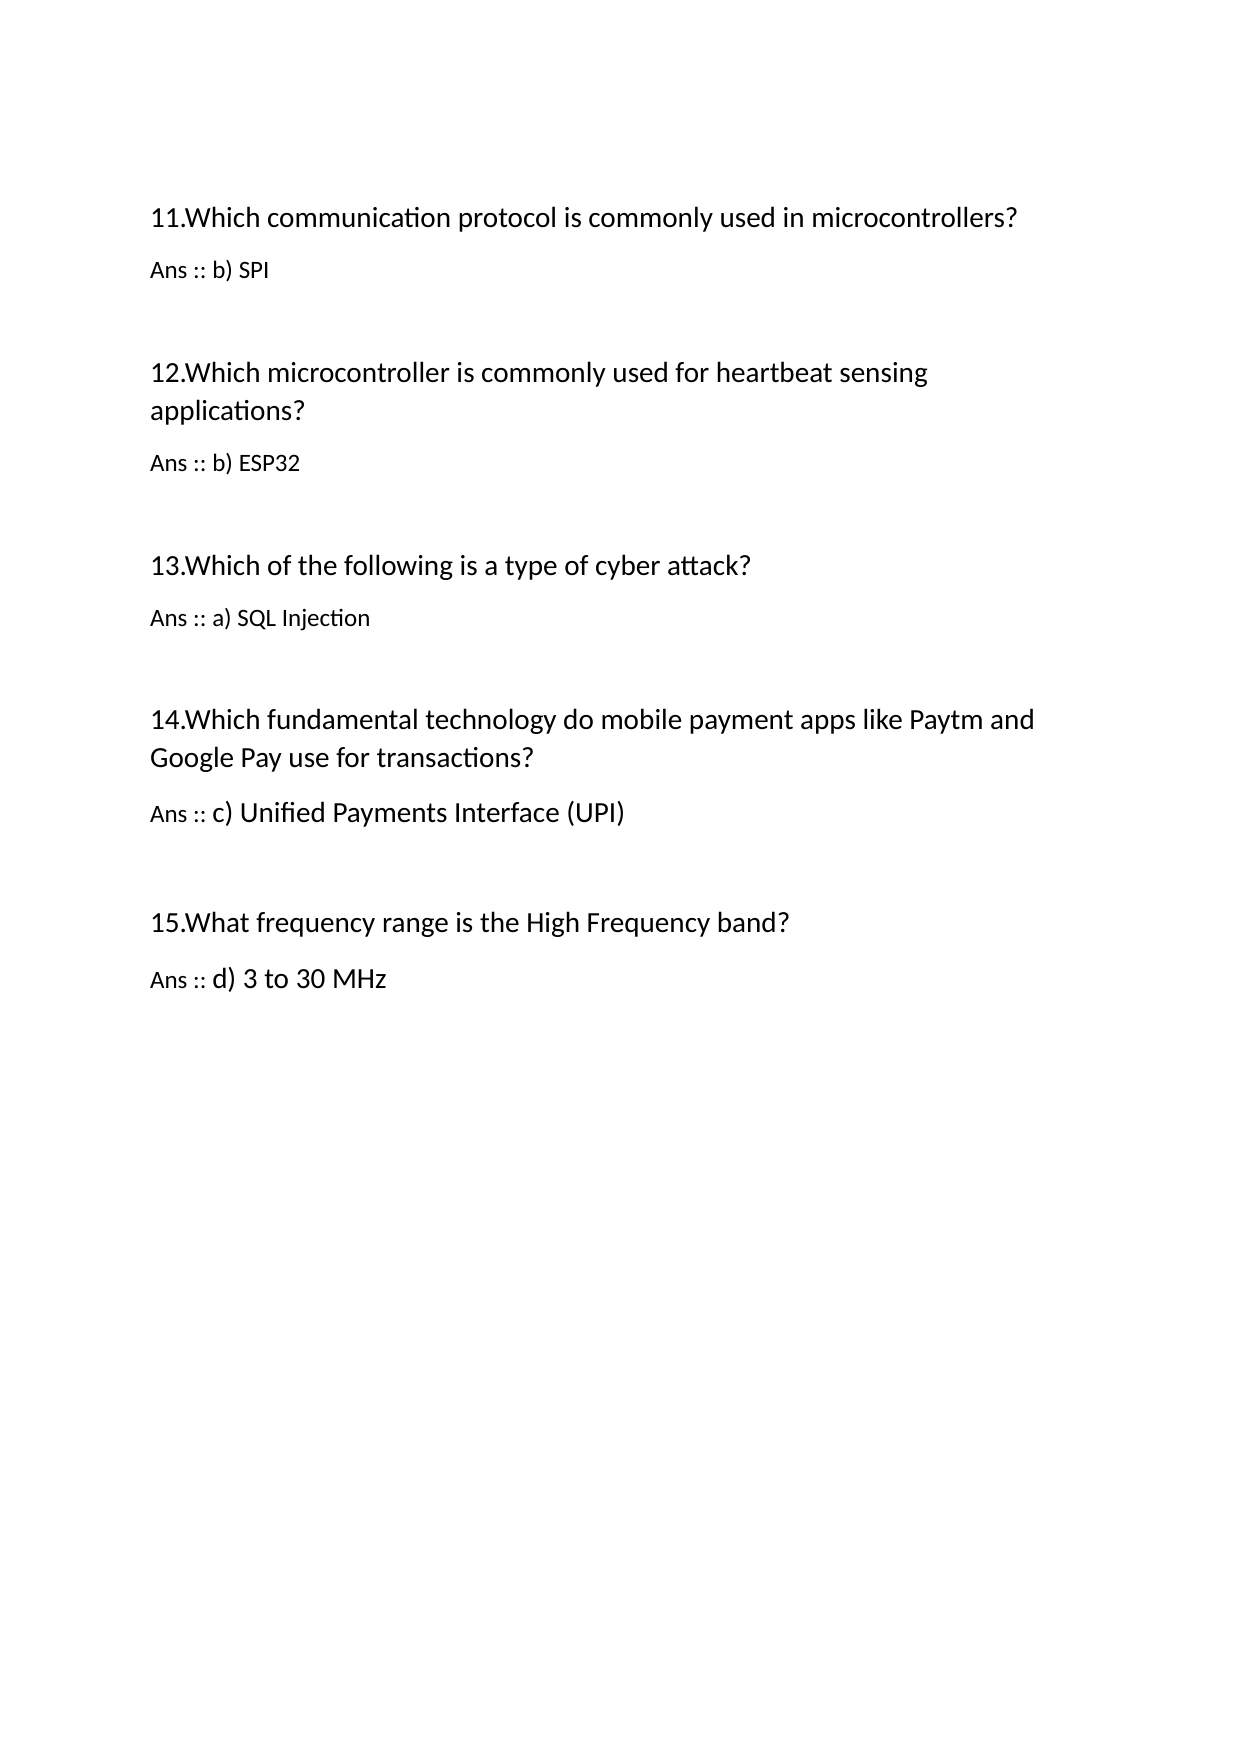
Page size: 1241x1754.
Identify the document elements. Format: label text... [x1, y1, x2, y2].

text Ans :: b) ESP32 [150, 447, 1090, 478]
text 14.Which fundamental technology do mobile payment apps like Paytm and Google Pay use for transactions? [150, 701, 1090, 775]
text 15.What frequency range is the High Frequency band? [150, 904, 1090, 940]
text 12.Which microcontroller is commonly used for heartbeat sensing applications? [150, 354, 1090, 428]
text Ans :: d) 3 to 30 MHz [150, 960, 1090, 995]
text 11.Which communication protocol is commonly used in microcontrollers? [150, 199, 1090, 235]
text Ans :: c) Unified Payments Interface (UPI) [150, 794, 1090, 830]
text Ans :: b) SPI [150, 255, 1090, 285]
text Ans :: a) SQL Injection [150, 602, 1090, 632]
text 13.Which of the following is a type of cyber attack? [150, 547, 1090, 582]
